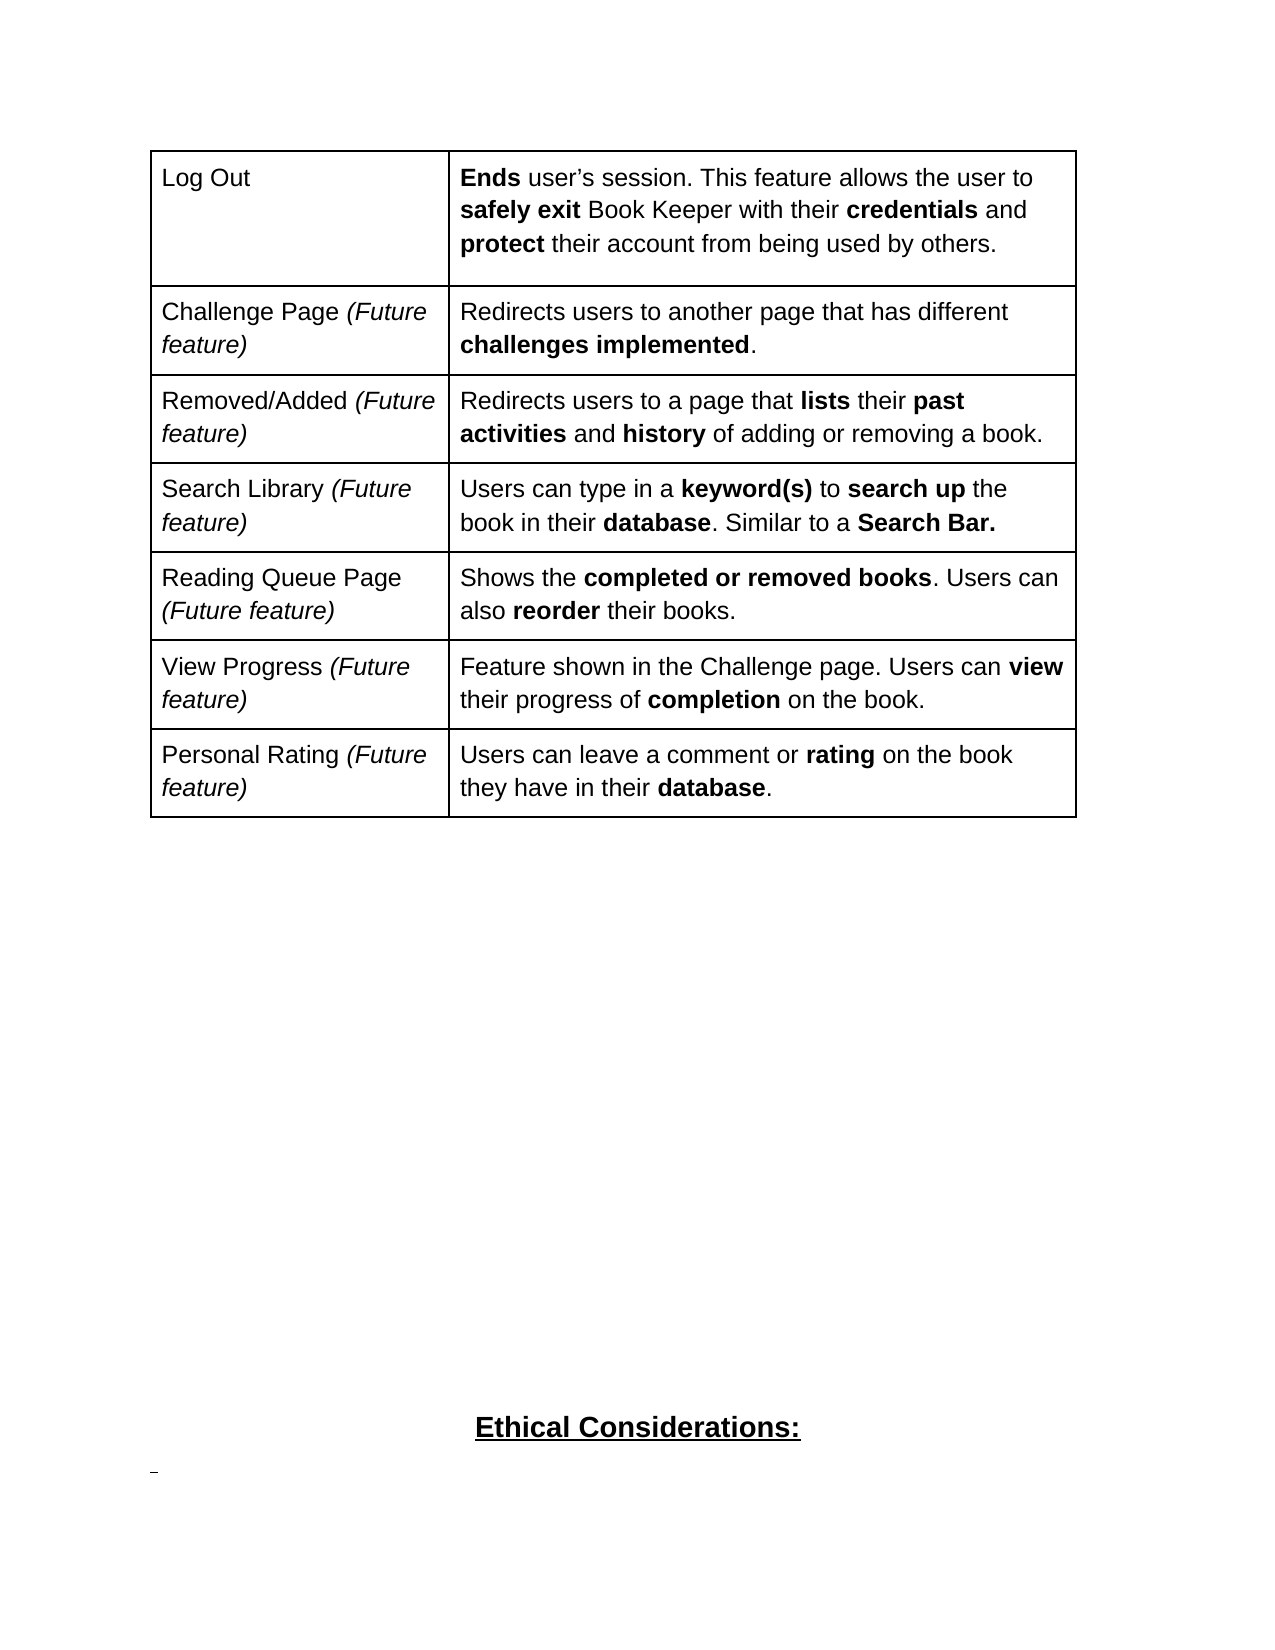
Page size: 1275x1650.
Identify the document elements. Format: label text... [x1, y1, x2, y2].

table_cell Search Library (Future feature) [152, 464, 448, 551]
table_cell Feature shown in the Challenge page. Users can view their progress of completion on the book. [450, 641, 1075, 728]
table_cell Reading Queue Page (Future feature) [152, 553, 448, 639]
table_cell Shows the completed or removed books. Users can also reorder their books. [450, 553, 1075, 639]
table_cell Log Out [152, 152, 448, 285]
table_cell Challenge Page (Future feature) [152, 287, 448, 373]
table_cell Personal Rating (Future feature) [152, 730, 448, 816]
table_cell Redirects users to a page that lists their past activities and history of adding or removing a book. [450, 376, 1075, 462]
table_cell View Progress (Future feature) [152, 641, 448, 728]
table_cell Ends user’s session. This feature allows the user to safely exit Book Keeper with their credentials and protect their account from being used by others. [450, 152, 1075, 285]
table_cell Removed/Added (Future feature) [152, 376, 448, 462]
table_cell Users can type in a keyword(s) to search up the book in their database. Similar to a Search Bar. [450, 464, 1075, 551]
table_cell Users can leave a comment or rating on the book they have in their database. [450, 730, 1075, 816]
text Ethical Considerations: [150, 1410, 1125, 1443]
table_cell Redirects users to another page that has different challenges implemented. [450, 287, 1075, 373]
